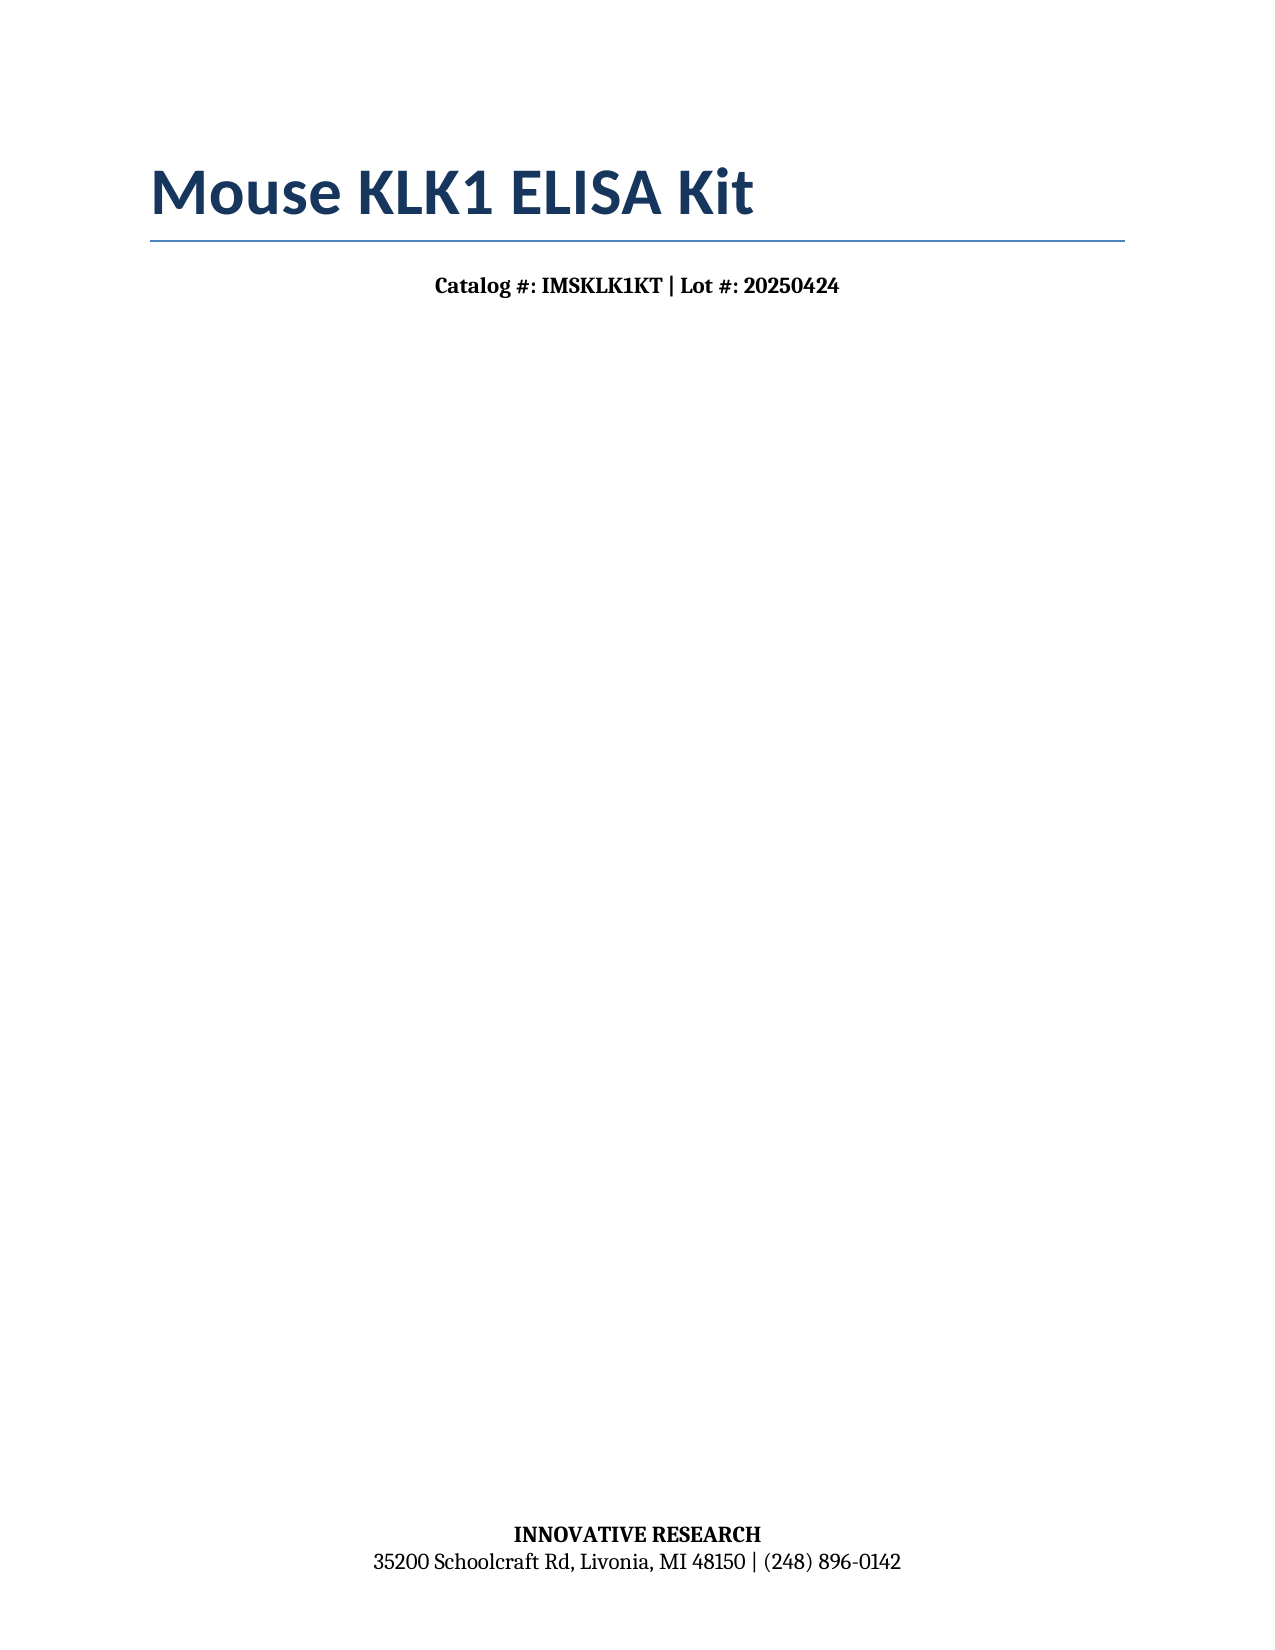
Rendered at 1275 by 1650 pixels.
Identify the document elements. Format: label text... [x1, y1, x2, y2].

title Mouse KLK1 ELISA Kit [150, 150, 1125, 240]
text Catalog #: IMSKLK1KT | Lot #: 20250424 [150, 273, 1125, 299]
